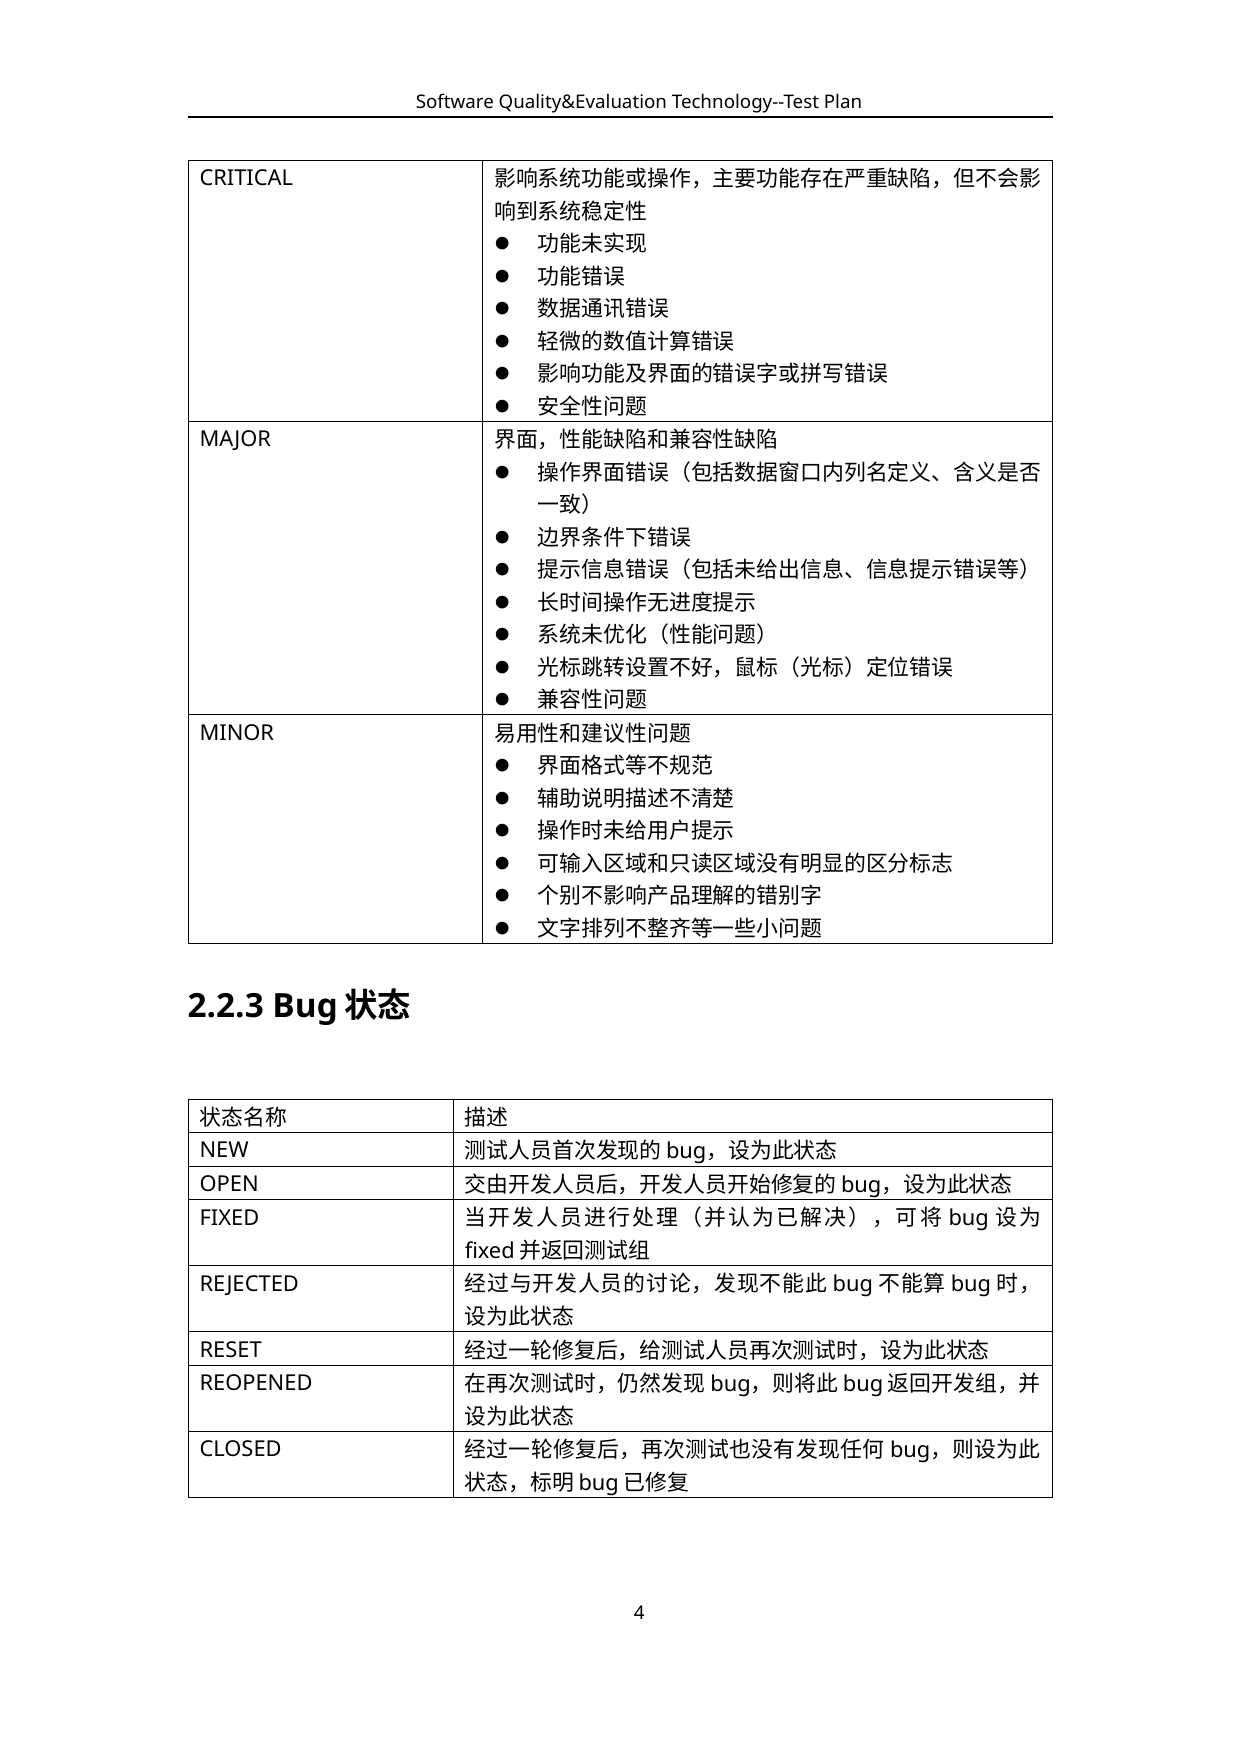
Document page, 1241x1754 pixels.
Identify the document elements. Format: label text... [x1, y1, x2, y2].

table_cell 交由开发人员后，开发人员开始修复的bug，设为此状态 [454, 1167, 1052, 1199]
table_cell REJECTED [189, 1266, 453, 1331]
table_cell NEW [189, 1133, 453, 1166]
table_cell 在再次测试时，仍然发现bug，则将此bug返回开发组，并设为此状态 [454, 1366, 1052, 1431]
table_cell CRITICAL [189, 161, 482, 421]
table_cell OPEN [189, 1167, 453, 1199]
table_cell 经过一轮修复后，给测试人员再次测试时，设为此状态 [454, 1332, 1052, 1365]
table_cell 测试人员首次发现的bug，设为此状态 [454, 1133, 1052, 1166]
table_cell REOPENED [189, 1366, 453, 1431]
table_cell CLOSED [189, 1432, 453, 1497]
table_cell 易用性和建议性问题 界面格式等不规范 辅助说明描述不清楚 操作时未给用户提示 可输入区域和只读区域没有明显的区分标志 个别不影响产品理解的错别字 文字排列不整齐等一些小问题 [483, 715, 1052, 943]
table_header 状态名称 [189, 1100, 453, 1132]
table_cell 当开发人员进行处理（并认为已解决），可将bug设为fixed并返回测试组 [454, 1200, 1052, 1265]
table_header 描述 [454, 1100, 1052, 1132]
subtitle 2.2.3 Bug状态 [187, 971, 1053, 1036]
table_cell RESET [189, 1332, 453, 1365]
table_cell 界面，性能缺陷和兼容性缺陷 操作界面错误（包括数据窗口内列名定义、含义是否一致） 边界条件下错误 提示信息错误（包括未给出信息、信息提示错误等） 长时间操作无进度提示 系统未优化（性能问题） 光标跳转设置不好，鼠标（光标）定位错误 兼容性问题 [483, 422, 1052, 714]
table_cell MINOR [189, 715, 482, 943]
table_cell 经过与开发人员的讨论，发现不能此bug不能算bug时，设为此状态 [454, 1266, 1052, 1331]
table_cell MAJOR [189, 422, 482, 714]
table_cell FIXED [189, 1200, 453, 1265]
table_cell 影响系统功能或操作，主要功能存在严重缺陷，但不会影响到系统稳定性 功能未实现 功能错误 数据通讯错误 轻微的数值计算错误 影响功能及界面的错误字或拼写错误 安全性问题 [483, 161, 1052, 421]
table_cell 经过一轮修复后，再次测试也没有发现任何bug，则设为此状态，标明bug已修复 [454, 1432, 1052, 1497]
